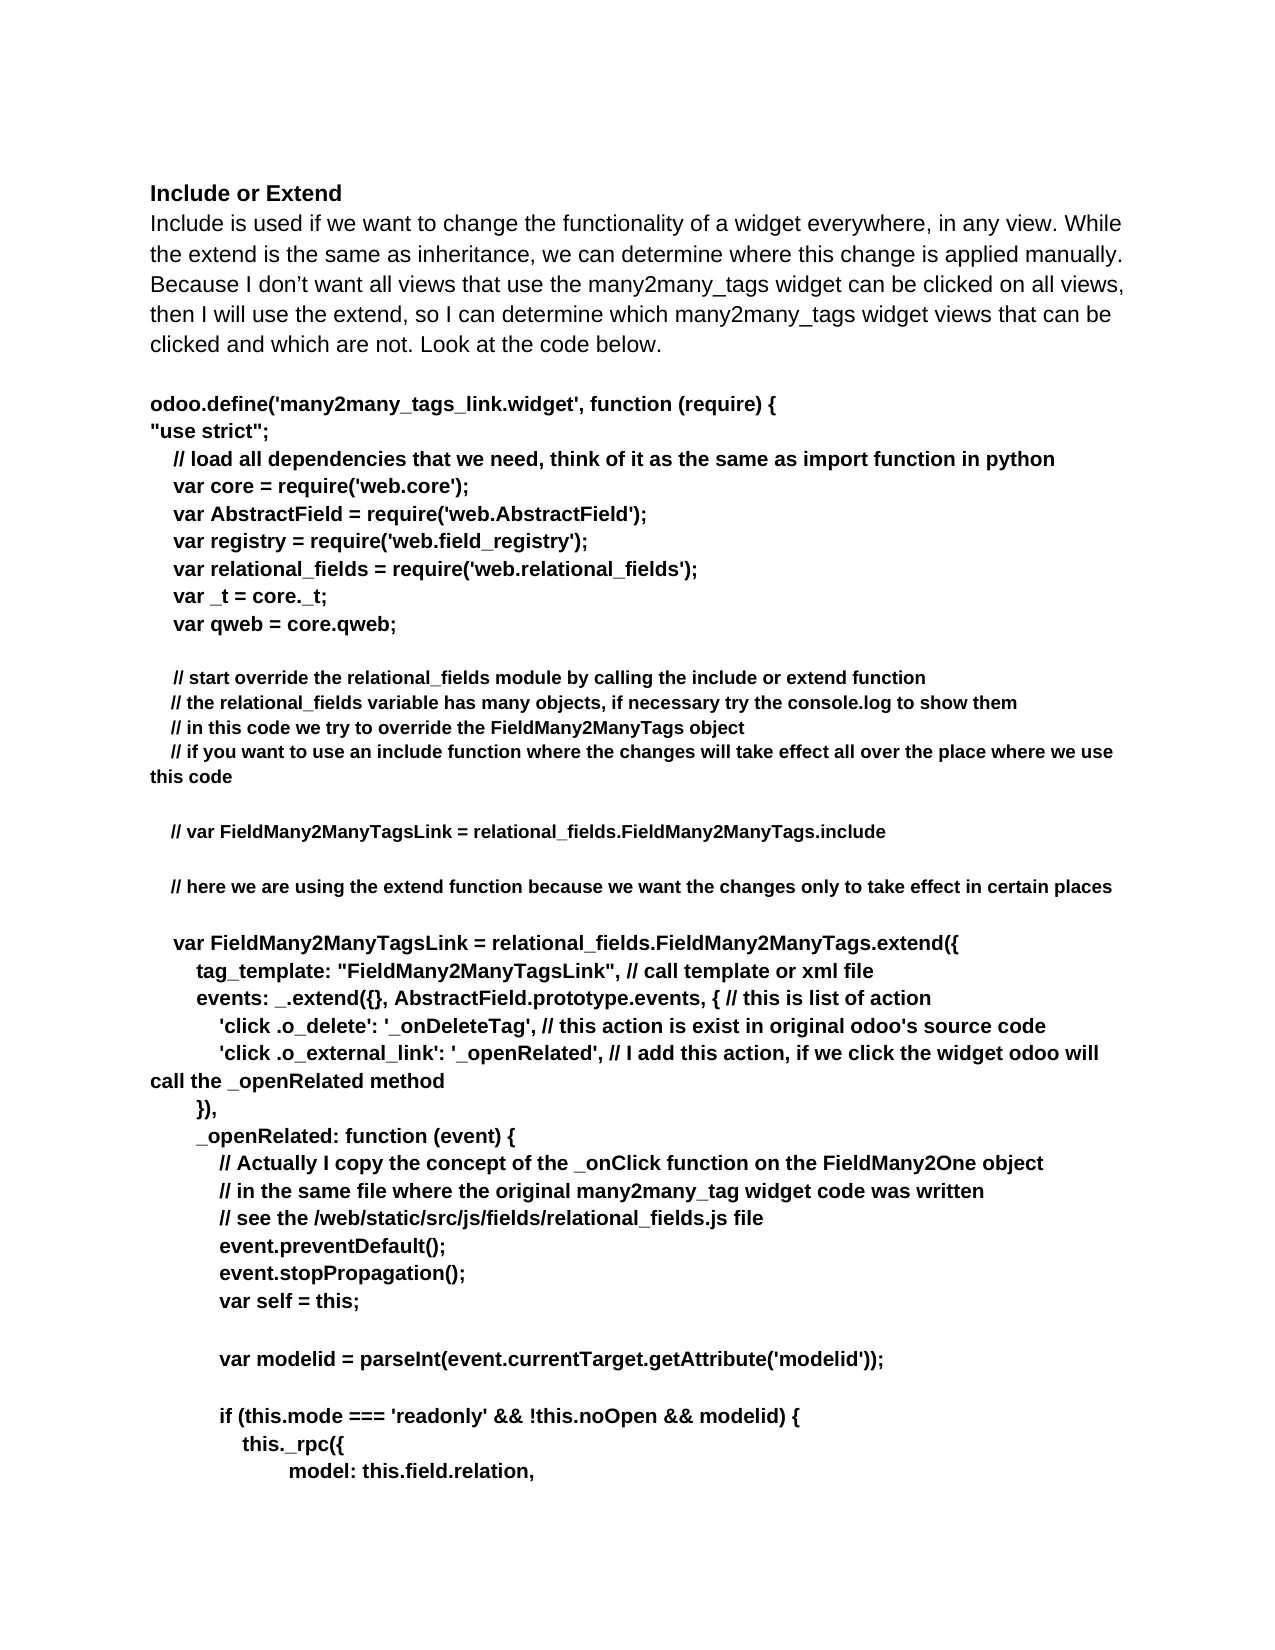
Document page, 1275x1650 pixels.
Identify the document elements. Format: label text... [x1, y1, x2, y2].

text var FieldMany2ManyTagsLink = relational_fields.FieldMany2ManyTags.extend({ [150, 931, 1125, 955]
text // the relational_fields variable has many objects, if necessary try the console.log to show them [150, 692, 1125, 713]
text tag_template: "FieldMany2ManyTagsLink", // call template or xml file [150, 959, 1125, 983]
text // see the /web/static/src/js/fields/relational_fields.js file [150, 1206, 1125, 1230]
text var AbstractField = require('web.AbstractField'); [150, 502, 1125, 526]
text // if you want to use an include function where the changes will take effect all over the place where we use this code [150, 741, 1125, 788]
text model: this.field.relation, [150, 1459, 1125, 1483]
text event.stopPropagation(); [150, 1261, 1125, 1285]
text // start override the relational_fields module by calling the include or extend function [150, 667, 1125, 688]
text // in this code we try to override the FieldMany2ManyTags object [150, 717, 1125, 738]
text Include or Extend [150, 180, 1125, 207]
text if (this.mode === 'readonly' && !this.noOpen && modelid) { [150, 1404, 1125, 1428]
text odoo.define('many2many_tags_link.widget', function (require) { [150, 392, 1125, 416]
text // in the same file where the original many2many_tag widget code was written [150, 1179, 1125, 1203]
text // here we are using the extend function because we want the changes only to take effect in certain places [150, 876, 1125, 898]
text events: _.extend({}, AbstractField.prototype.events, { // this is list of action [150, 986, 1125, 1010]
text }), [150, 1096, 1125, 1120]
text var relational_fields = require('web.relational_fields'); [150, 557, 1125, 581]
text var self = this; [150, 1289, 1125, 1313]
text // var FieldMany2ManyTagsLink = relational_fields.FieldMany2ManyTags.include [150, 821, 1125, 843]
text 'click .o_delete': '_onDeleteTag', // this action is exist in original odoo's source code [150, 1014, 1125, 1038]
text this._rpc({ [150, 1432, 1125, 1456]
text var registry = require('web.field_registry'); [150, 529, 1125, 553]
text event.preventDefault(); [150, 1234, 1125, 1258]
text var modelid = parseInt(event.currentTarget.getAttribute('modelid')); [150, 1346, 1125, 1370]
text 'click .o_external_link': '_openRelated', // I add this action, if we click the widget odoo will call the _openRelated method [150, 1041, 1125, 1093]
text // Actually I copy the concept of the _onClick function on the FieldMany2One object [150, 1151, 1125, 1175]
text _openRelated: function (event) { [150, 1124, 1125, 1148]
text var qweb = core.qweb; [150, 612, 1125, 636]
text "use strict"; [150, 419, 1125, 443]
text Include is used if we want to change the functionality of a widget everywhere, in any view. While the extend is the same as inheritance, we can determine where this change is applied manually. Because I don’t want all views that use the many2many_tags widget can be clicked on all views, then I will use the extend, so I can determine which many2many_tags widget views that can be clicked and which are not. Look at the code below. [150, 210, 1125, 358]
text // load all dependencies that we need, think of it as the same as import function in python [150, 447, 1125, 471]
text var core = require('web.core'); [150, 474, 1125, 498]
text var _t = core._t; [150, 584, 1125, 608]
